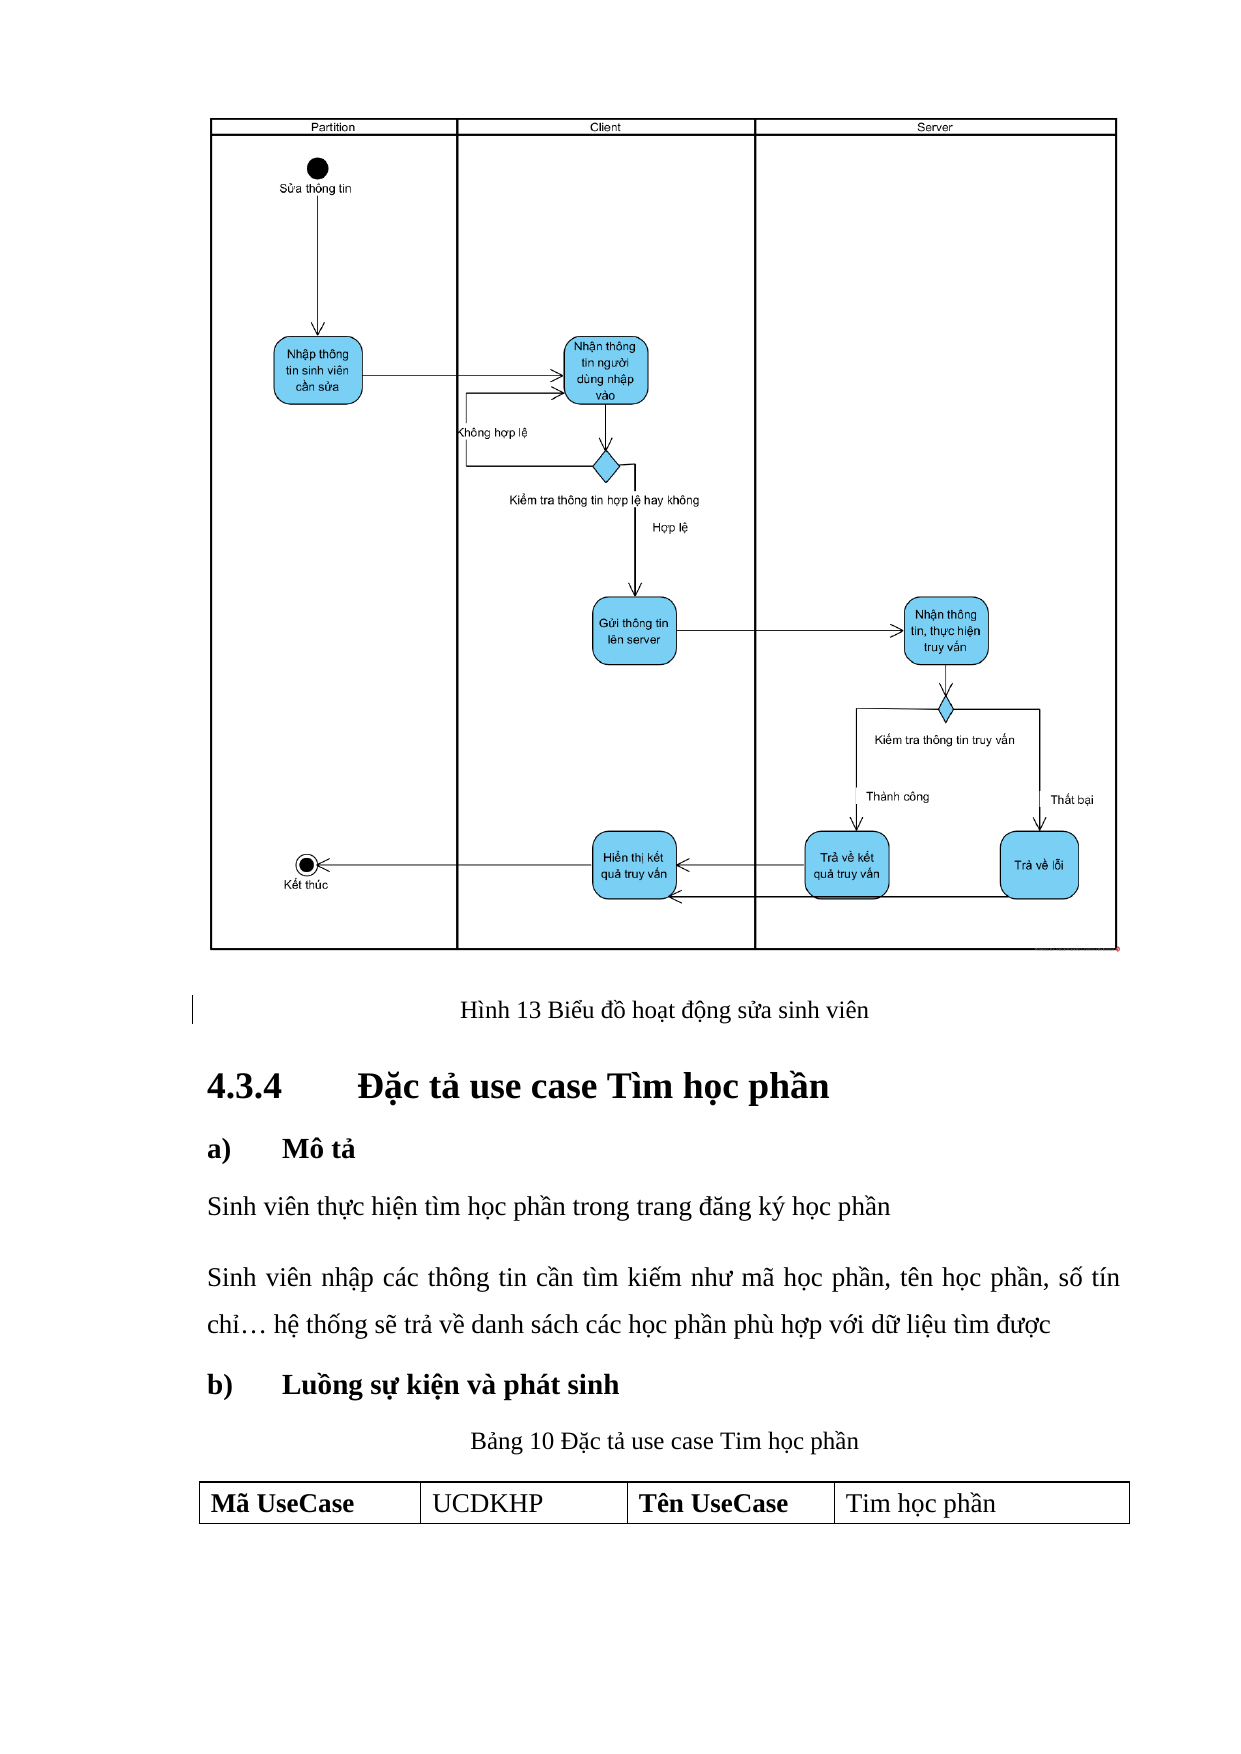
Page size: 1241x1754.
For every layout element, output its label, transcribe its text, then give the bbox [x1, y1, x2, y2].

table_header Tên UseCase [628, 1483, 834, 1523]
table_header UCDKHP [421, 1483, 627, 1523]
text Sinh viên thực hiện tìm học phần trong trang đăng ký học phần [207, 1190, 1122, 1221]
text Sinh viên nhập các thông tin cần tìm kiếm như mã học phần, tên học phần, số tín chỉ… hệ thống sẽ trả về danh sách các học phần phù hợp với dữ liệu tìm được [207, 1261, 1122, 1339]
text Bảng 10 Đặc tả use case Tim học phần [207, 1426, 1122, 1454]
subtitle Mô tả [207, 1131, 1122, 1165]
table_header Tim học phần [835, 1483, 1129, 1523]
text Hình 13 Biểu đồ hoạt động sửa sinh viên [207, 995, 1122, 1024]
picture [206, 118, 1122, 955]
subtitle Luồng sự kiện và phát sinh [207, 1367, 1122, 1401]
table_header Mã UseCase [200, 1483, 420, 1523]
subtitle Đặc tả use case Tìm học phần [207, 1063, 1122, 1106]
